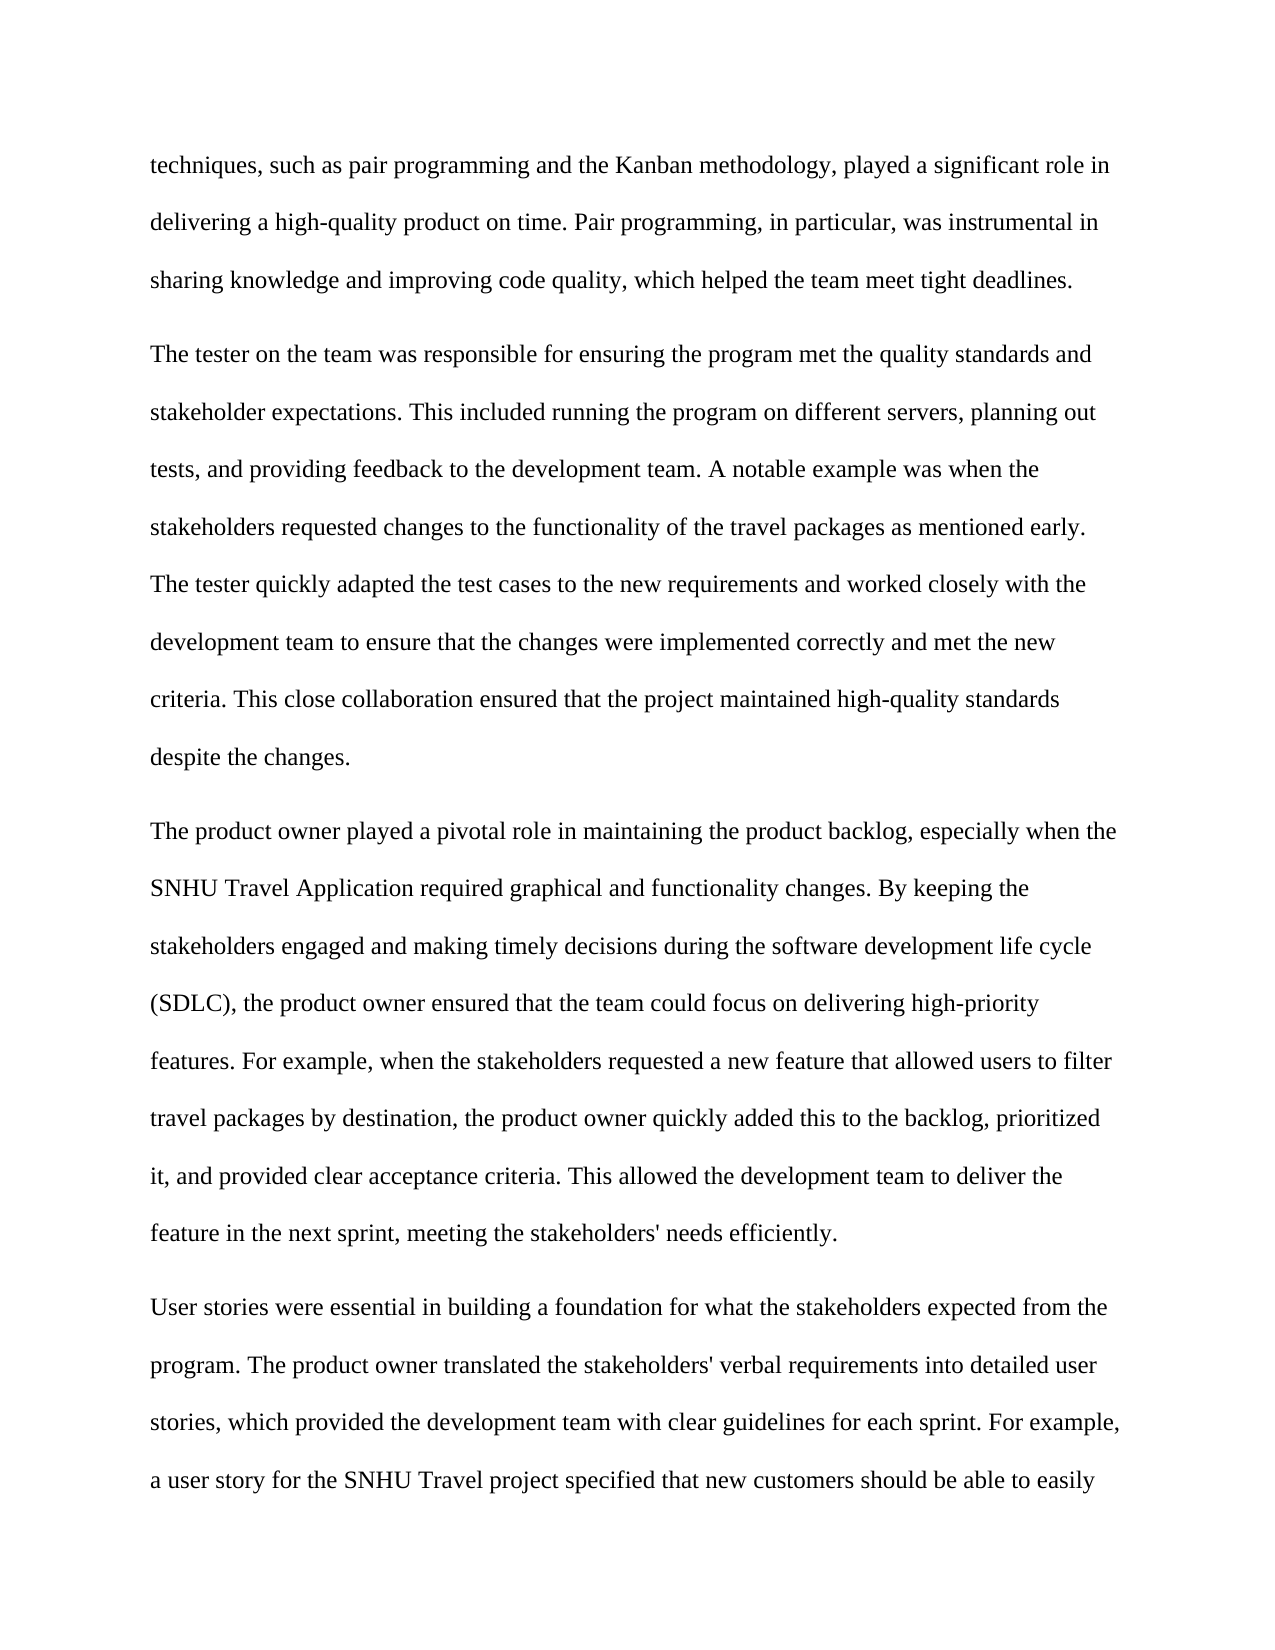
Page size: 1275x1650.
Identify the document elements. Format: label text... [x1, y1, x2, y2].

text The product owner played a pivotal role in maintaining the product backlog, especially when the SNHU Travel Application required graphical and functionality changes. By keeping the stakeholders engaged and making timely decisions during the software development life cycle (SDLC), the product owner ensured that the team could focus on delivering high-priority features. For example, when the stakeholders requested a new feature that allowed users to filter travel packages by destination, the product owner quickly added this to the backlog, prioritized it, and provided clear acceptance criteria. This allowed the development team to deliver the feature in the next sprint, meeting the stakeholders' needs efficiently. [150, 816, 1125, 1247]
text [150, 150, 1125, 294]
text The tester on the team was responsible for ensuring the program met the quality standards and stakeholder expectations. This included running the program on different servers, planning out tests, and providing feedback to the development team. A notable example was when the stakeholders requested changes to the functionality of the travel packages as mentioned early. The tester quickly adapted the test cases to the new requirements and worked closely with the development team to ensure that the changes were implemented correctly and met the new criteria. This close collaboration ensured that the project maintained high-quality standards despite the changes. [150, 339, 1125, 770]
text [150, 1292, 1125, 1494]
